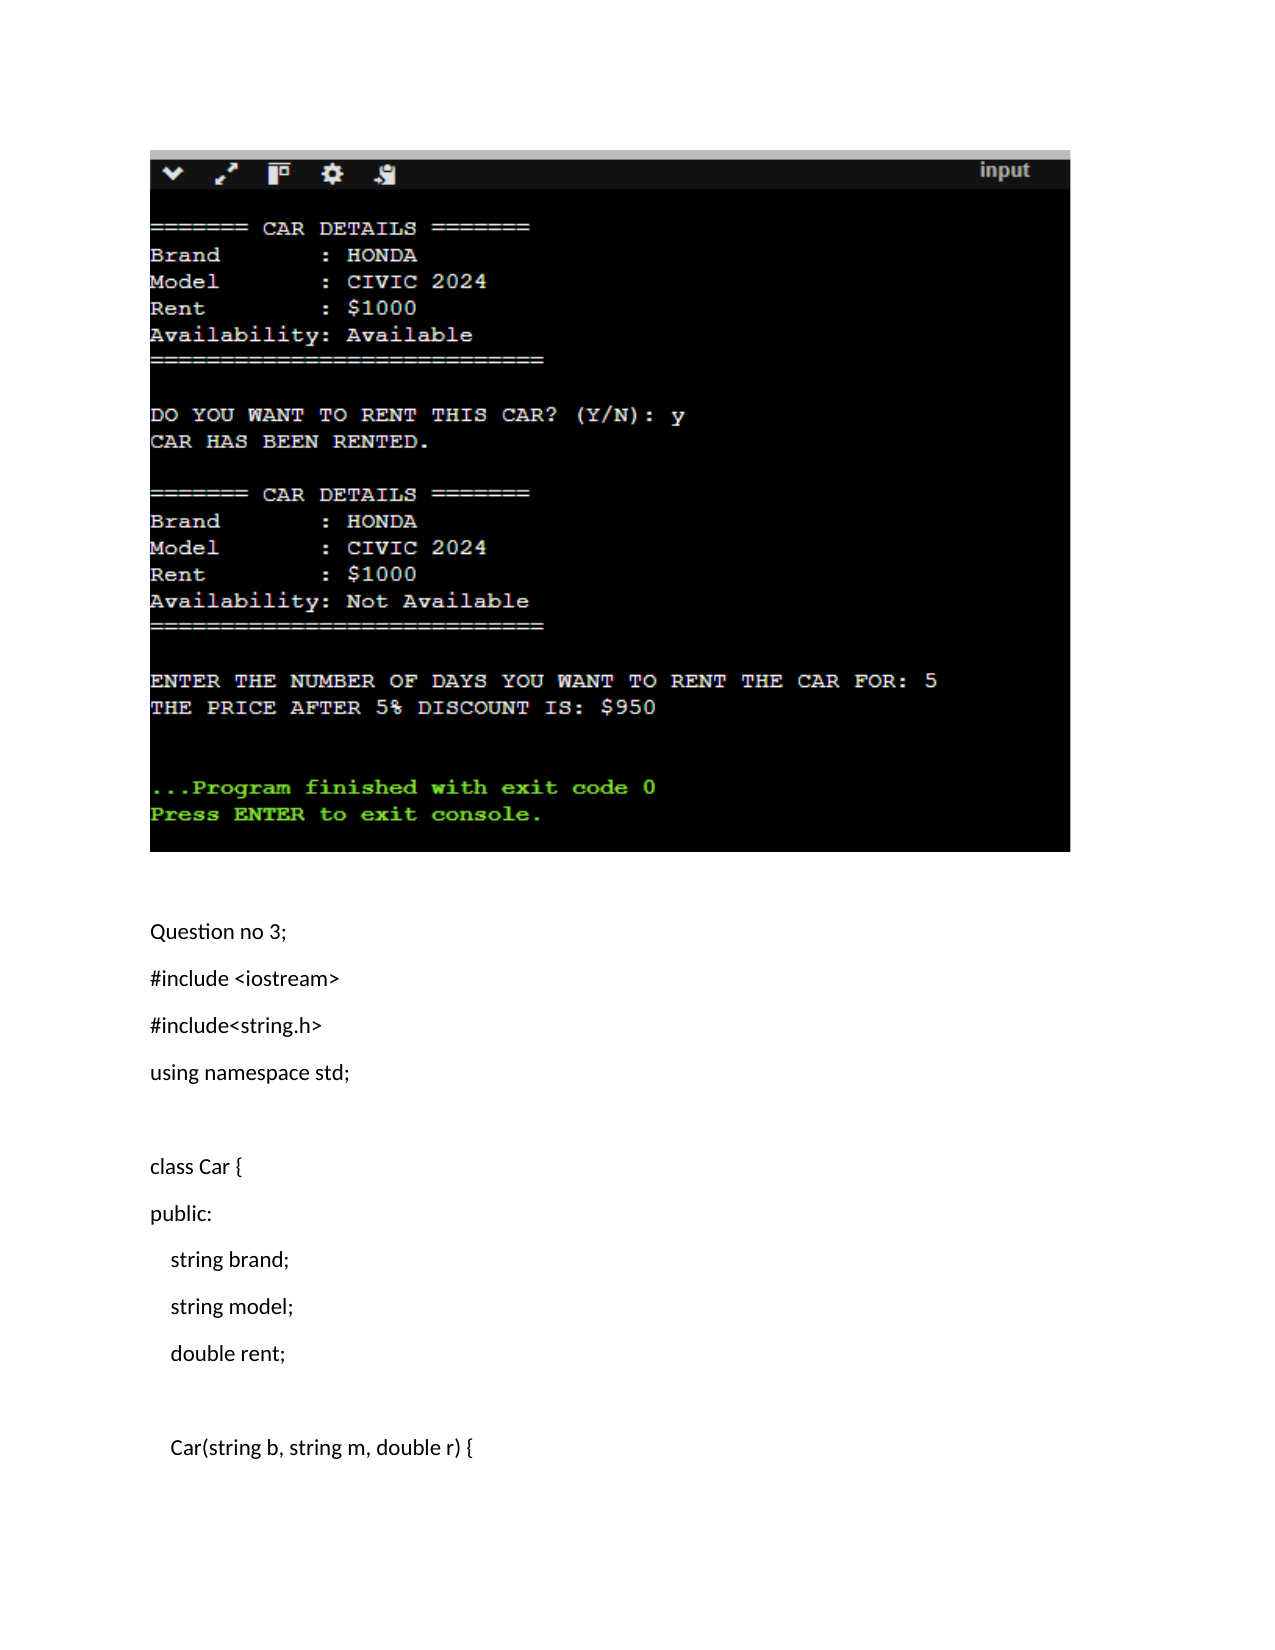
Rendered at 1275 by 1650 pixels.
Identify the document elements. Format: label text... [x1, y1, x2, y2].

text string brand; [150, 1246, 1125, 1273]
text public: [150, 1199, 1125, 1227]
text #include <iostream> [150, 964, 1125, 992]
text Car(string b, string m, double r) { [150, 1433, 1125, 1461]
text string model; [150, 1292, 1125, 1320]
text double rent; [150, 1339, 1125, 1367]
text Question no 3; [150, 917, 1125, 945]
text class Car { [150, 1152, 1125, 1180]
picture [150, 150, 1071, 852]
text #include<string.h> [150, 1011, 1125, 1039]
text using namespace std; [150, 1058, 1125, 1086]
